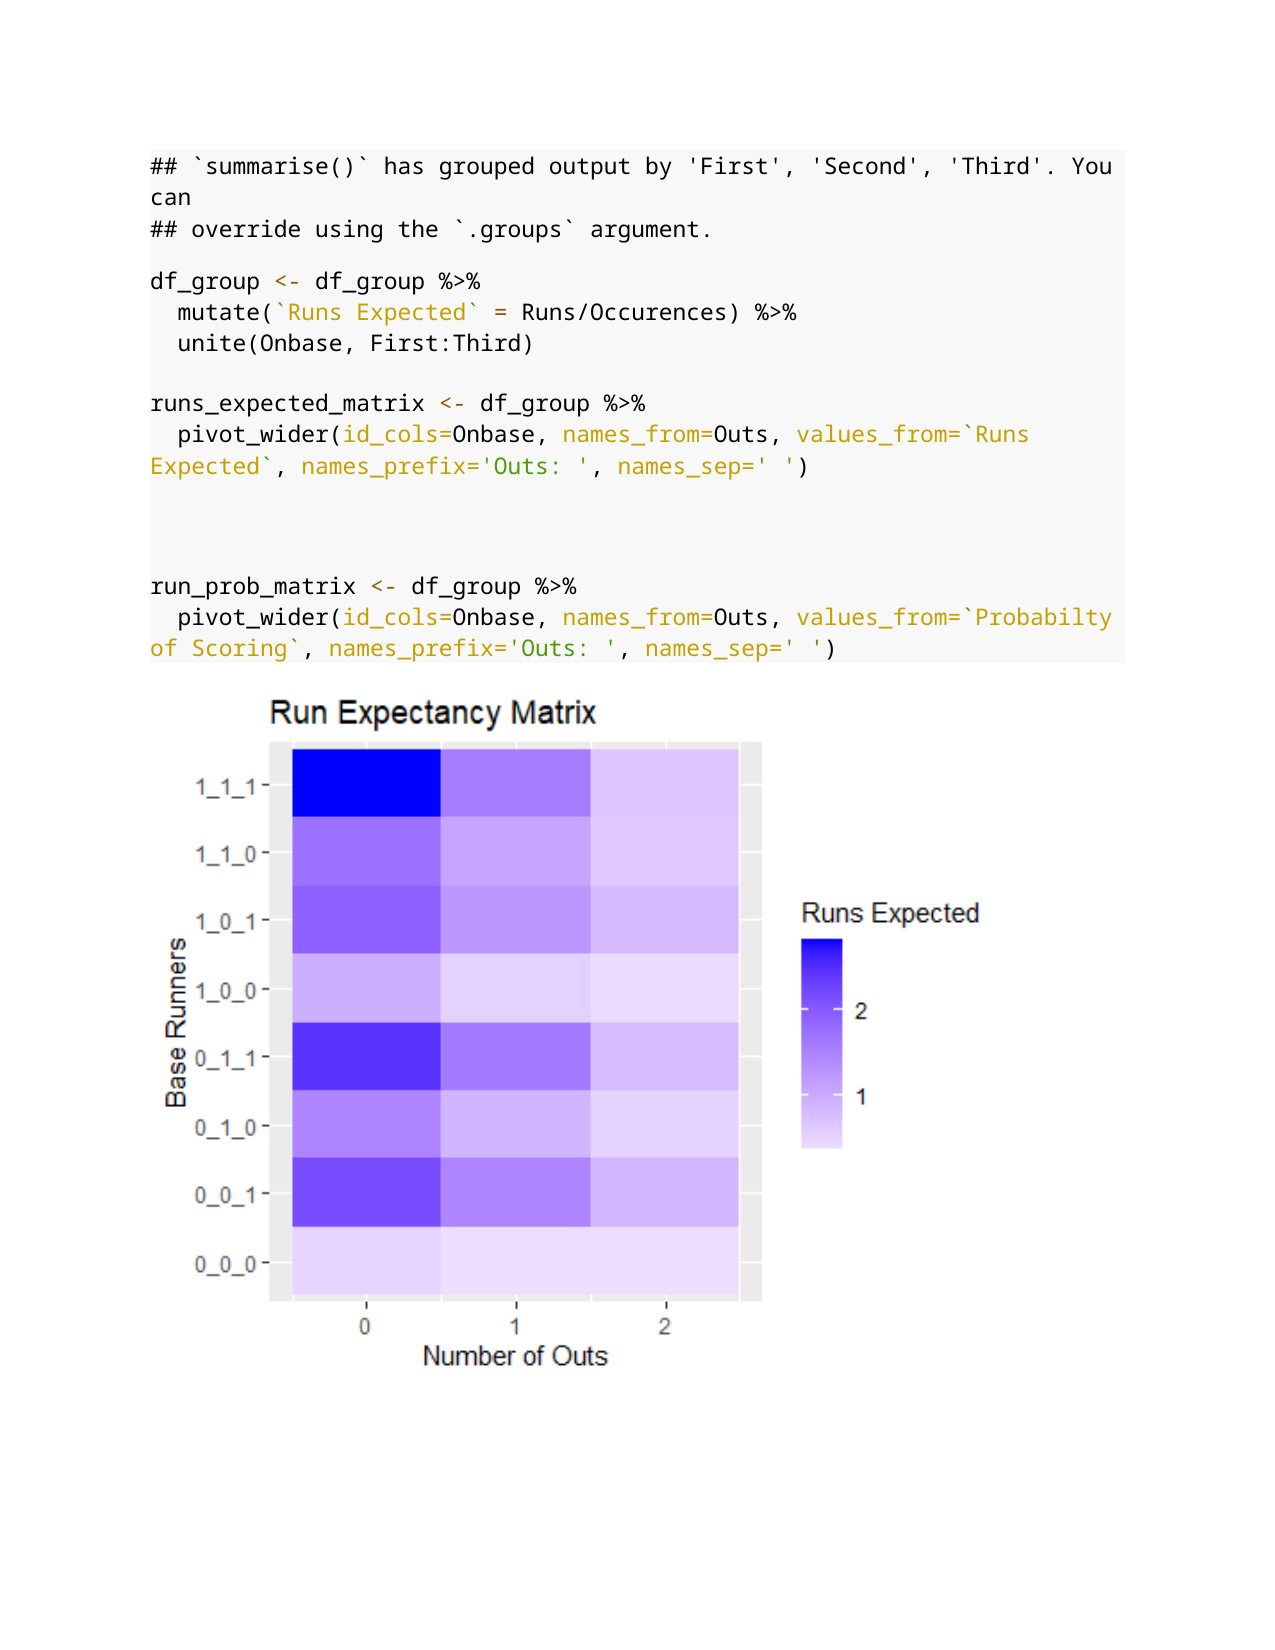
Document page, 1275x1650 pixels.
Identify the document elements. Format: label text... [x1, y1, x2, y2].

picture [150, 684, 1007, 1384]
text df_group <- df_group %>% mutate(`Runs Expected` = Runs/Occurences) %>% unite(Onbase, First:Third) runs_expected_matrix <- df_group %>% pivot_wider(id_cols=Onbase, names_from=Outs, values_from=`Runs Expected`, names_prefix='Outs: ', names_sep=' ') run_prob_matrix <- df_group %>% pivot_wider(id_cols=Onbase, names_from=Outs, values_from=`Probabilty of Scoring`, names_prefix='Outs: ', names_sep=' ') [150, 264, 1125, 663]
text ## `summarise()` has grouped output by 'First', 'Second', 'Third'. You can ## override using the `.groups` argument. [150, 150, 1125, 244]
